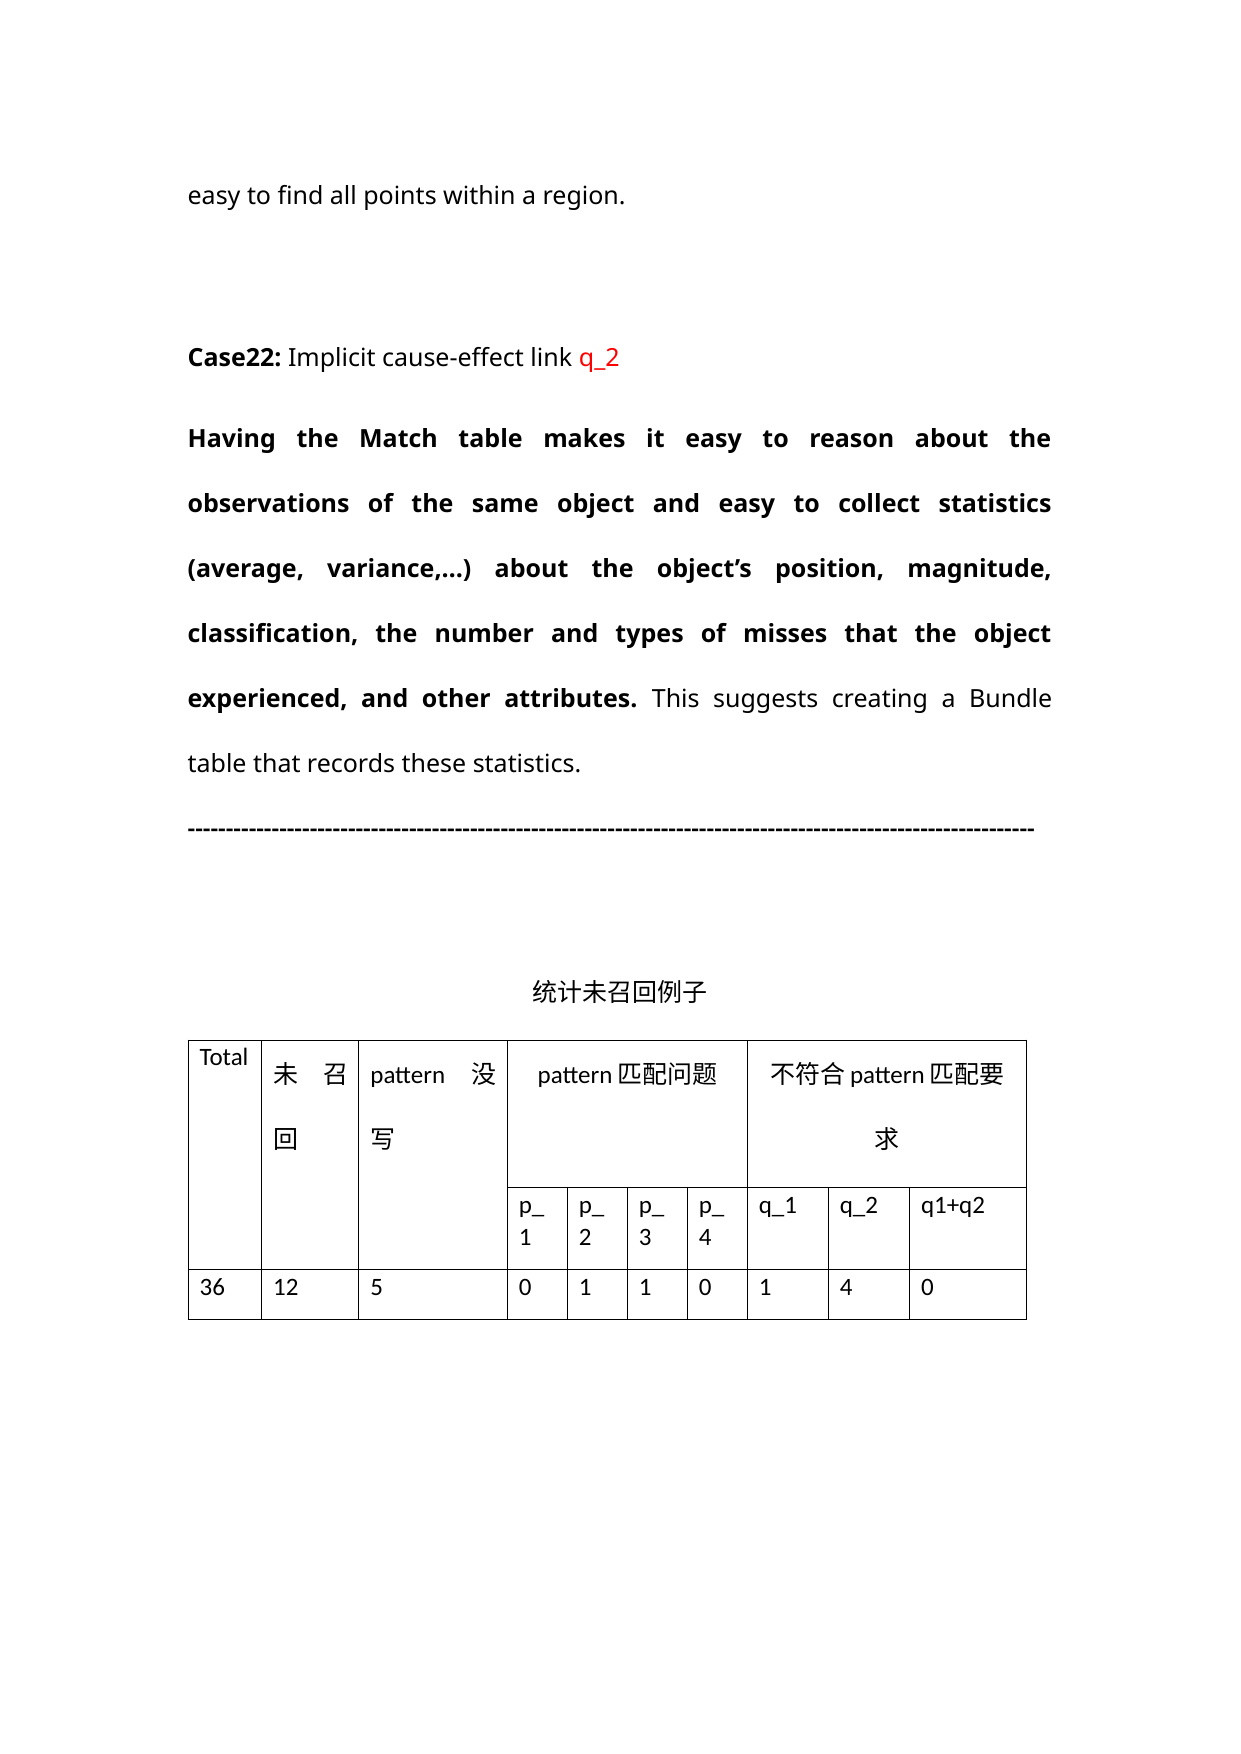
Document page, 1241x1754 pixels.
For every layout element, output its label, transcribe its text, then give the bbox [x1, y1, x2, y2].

table_cell 0 [910, 1270, 1026, 1319]
table_cell q1+q2 [910, 1188, 1026, 1269]
table_cell p_2 [568, 1188, 627, 1269]
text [187, 162, 1053, 227]
table_cell p_3 [628, 1188, 687, 1269]
table_cell 4 [829, 1270, 909, 1319]
table_cell 12 [262, 1270, 358, 1319]
table_cell 1 [748, 1270, 828, 1319]
table_header Total [189, 1041, 261, 1269]
table_cell 5 [359, 1270, 507, 1319]
table_cell q_2 [829, 1188, 909, 1269]
text Case22: Implicit cause-effect link q_2 [187, 324, 1053, 389]
text 统计未召回例子 [187, 958, 1053, 1023]
table_header pattern没写 [359, 1041, 507, 1269]
table_cell q_1 [748, 1188, 828, 1269]
table_cell 36 [189, 1270, 261, 1319]
table_cell 1 [628, 1270, 687, 1319]
text --------------------------------------------------------------------------------------------------------------- [187, 812, 1053, 844]
table_header pattern匹配问题 [508, 1041, 747, 1187]
table_header 未召回 [262, 1041, 358, 1269]
table_cell 0 [508, 1270, 567, 1319]
table_cell 0 [688, 1270, 747, 1319]
table_cell p_4 [688, 1188, 747, 1269]
table_cell p_1 [508, 1188, 567, 1269]
text Having the Match table makes it easy to reason about the observations of the same object and easy to collect statistics (average, variance,…) about the object’s position, magnitude, classification, the number and types of misses that the object experienced, and other attributes. This suggests creating a Bundle table that records these statistics. [187, 406, 1053, 796]
table_cell 1 [568, 1270, 627, 1319]
table_header 不符合pattern匹配要求 [748, 1041, 1026, 1187]
